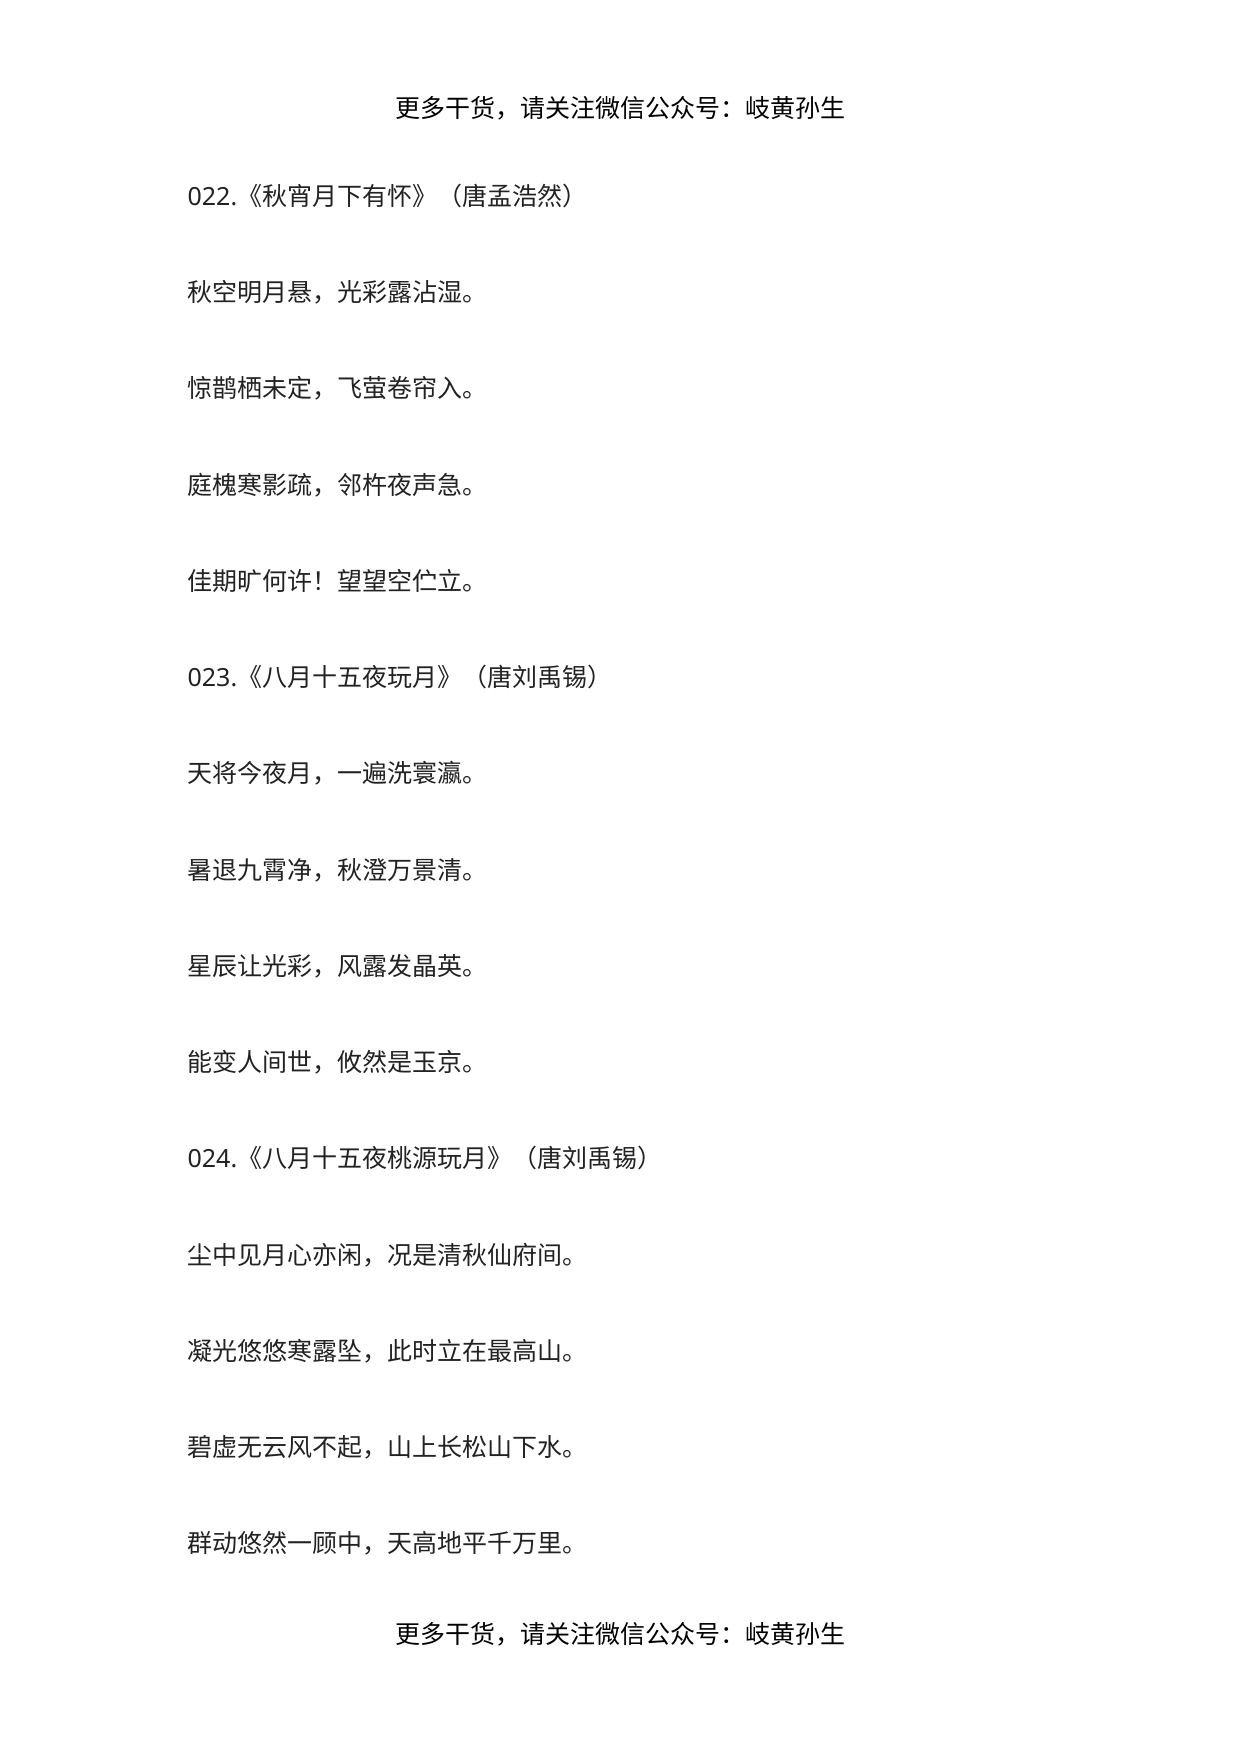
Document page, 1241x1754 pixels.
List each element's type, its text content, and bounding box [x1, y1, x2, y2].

text 凝光悠悠寒露坠，此时立在最高山。 [187, 1317, 1053, 1382]
text 群动悠然一顾中，天高地平千万里。 [187, 1509, 1053, 1574]
text 023.《八月十五夜玩月》（唐刘禹锡） [187, 643, 1053, 708]
text 碧虚无云风不起，山上长松山下水。 [187, 1413, 1053, 1478]
text 星辰让光彩，风露发晶英。 [187, 932, 1053, 997]
text 佳期旷何许！望望空伫立。 [187, 547, 1053, 612]
text 秋空明月悬，光彩露沾湿。 [187, 258, 1053, 323]
text 尘中见月心亦闲，况是清秋仙府间。 [187, 1221, 1053, 1286]
text 能变人间世，攸然是玉京。 [187, 1028, 1053, 1093]
text 024.《八月十五夜桃源玩月》（唐刘禹锡） [187, 1124, 1053, 1189]
text 暑退九霄净，秋澄万景清。 [187, 836, 1053, 901]
text 惊鹊栖未定，飞萤卷帘入。 [187, 354, 1053, 419]
text 天将今夜月，一遍洗寰瀛。 [187, 739, 1053, 804]
text 庭槐寒影疏，邻杵夜声急。 [187, 451, 1053, 516]
text 022.《秋宵月下有怀》（唐孟浩然） [187, 162, 1053, 227]
